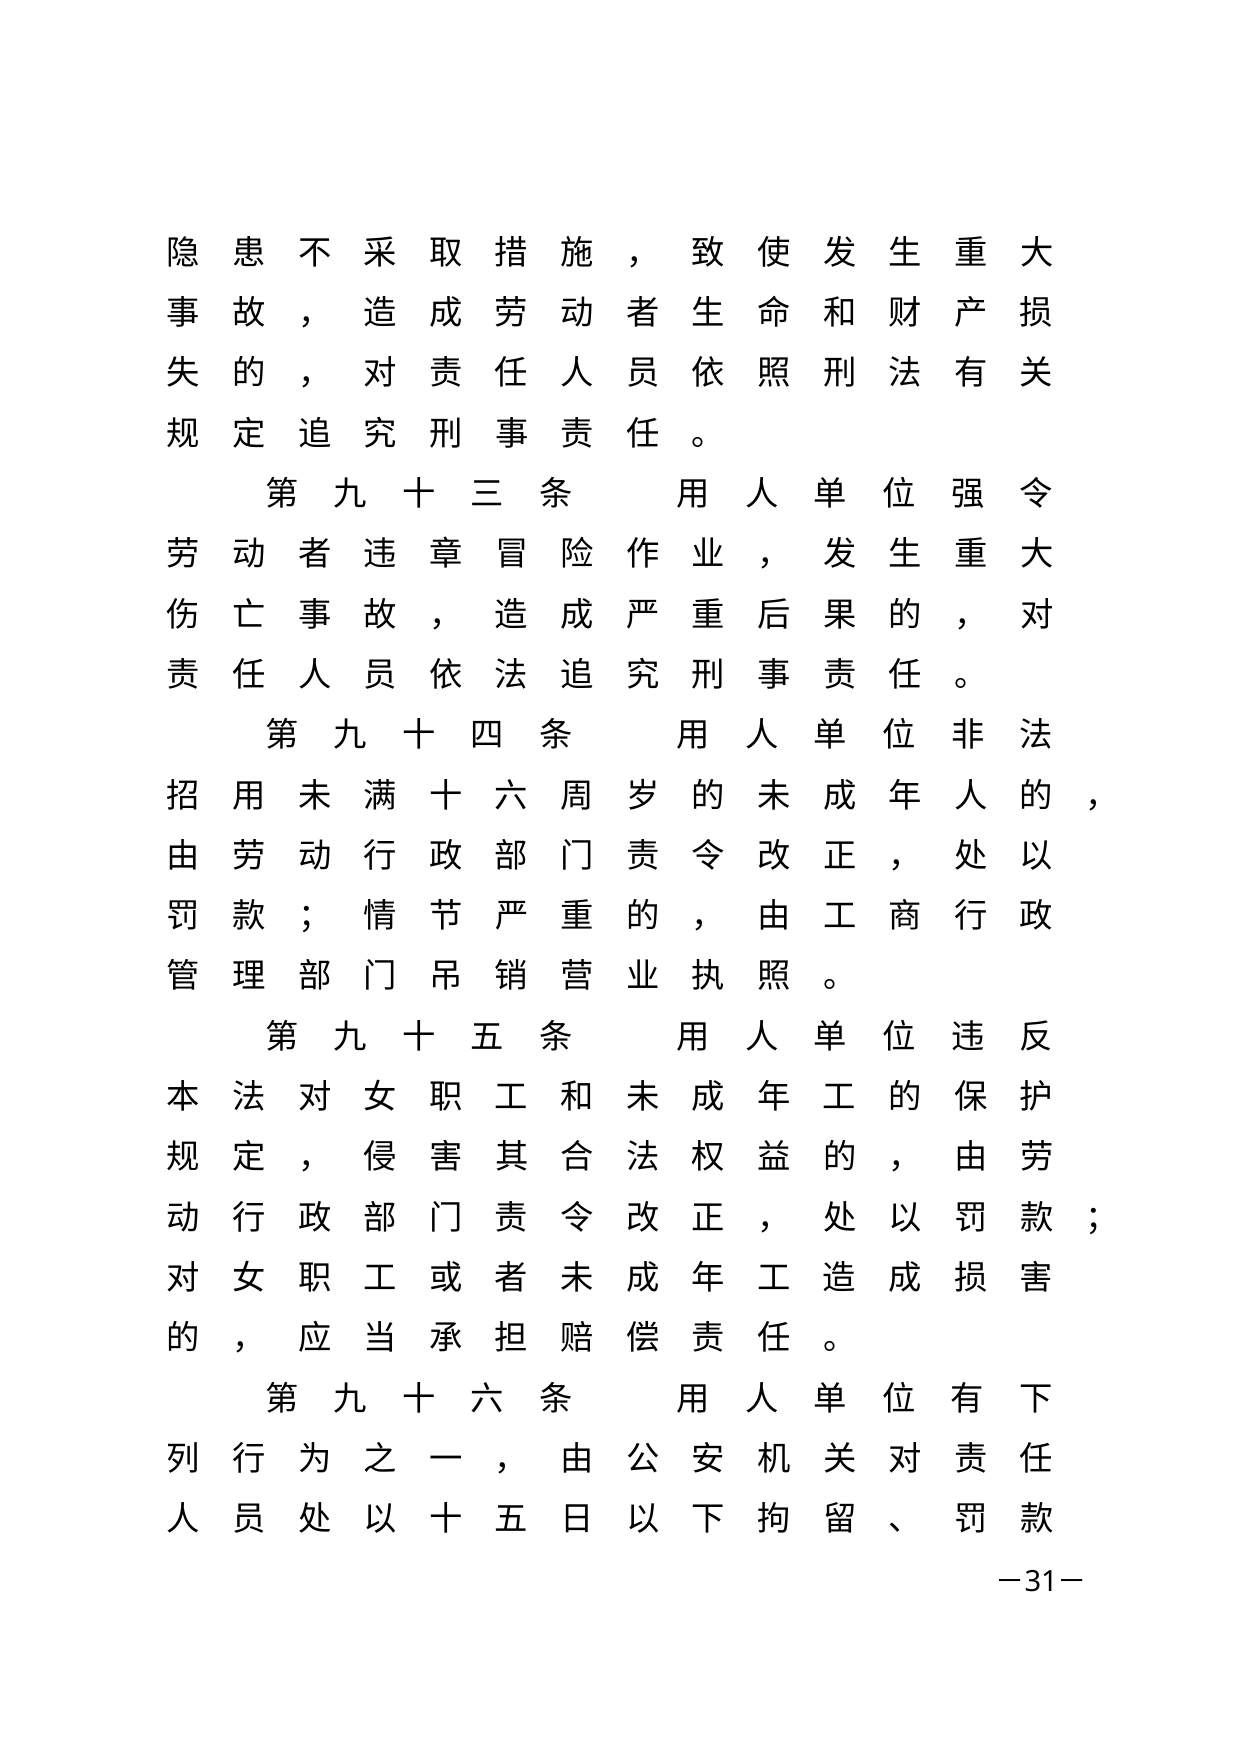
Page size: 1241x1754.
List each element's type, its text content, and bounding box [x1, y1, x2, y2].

text 第九十四条 用人单位非法招用未满十六周岁的未成年人的，由劳动行政部门责令改正，处以罚款；情节严重的，由工商行政管理部门吊销营业执照。 [167, 702, 1085, 1003]
text 第九十三条 用人单位强令劳动者违章冒险作业，发生重大伤亡事故，造成严重后果的，对责任人员依法追究刑事责任。 [167, 461, 1085, 702]
text 第九十六条 用人单位有下列行为之一，由公安机关对责任人员处以十五日以下拘留、罚款或者警告；构成犯罪的，对责任人员依法追究刑事责任： [167, 1365, 1085, 1546]
text 第九十五条 用人单位违反本法对女职工和未成年工的保护规定，侵害其合法权益的，由劳动行政部门责令改正，处以罚款；对女职工或者未成年工造成损害的，应当承担赔偿责任。 [167, 1003, 1085, 1365]
